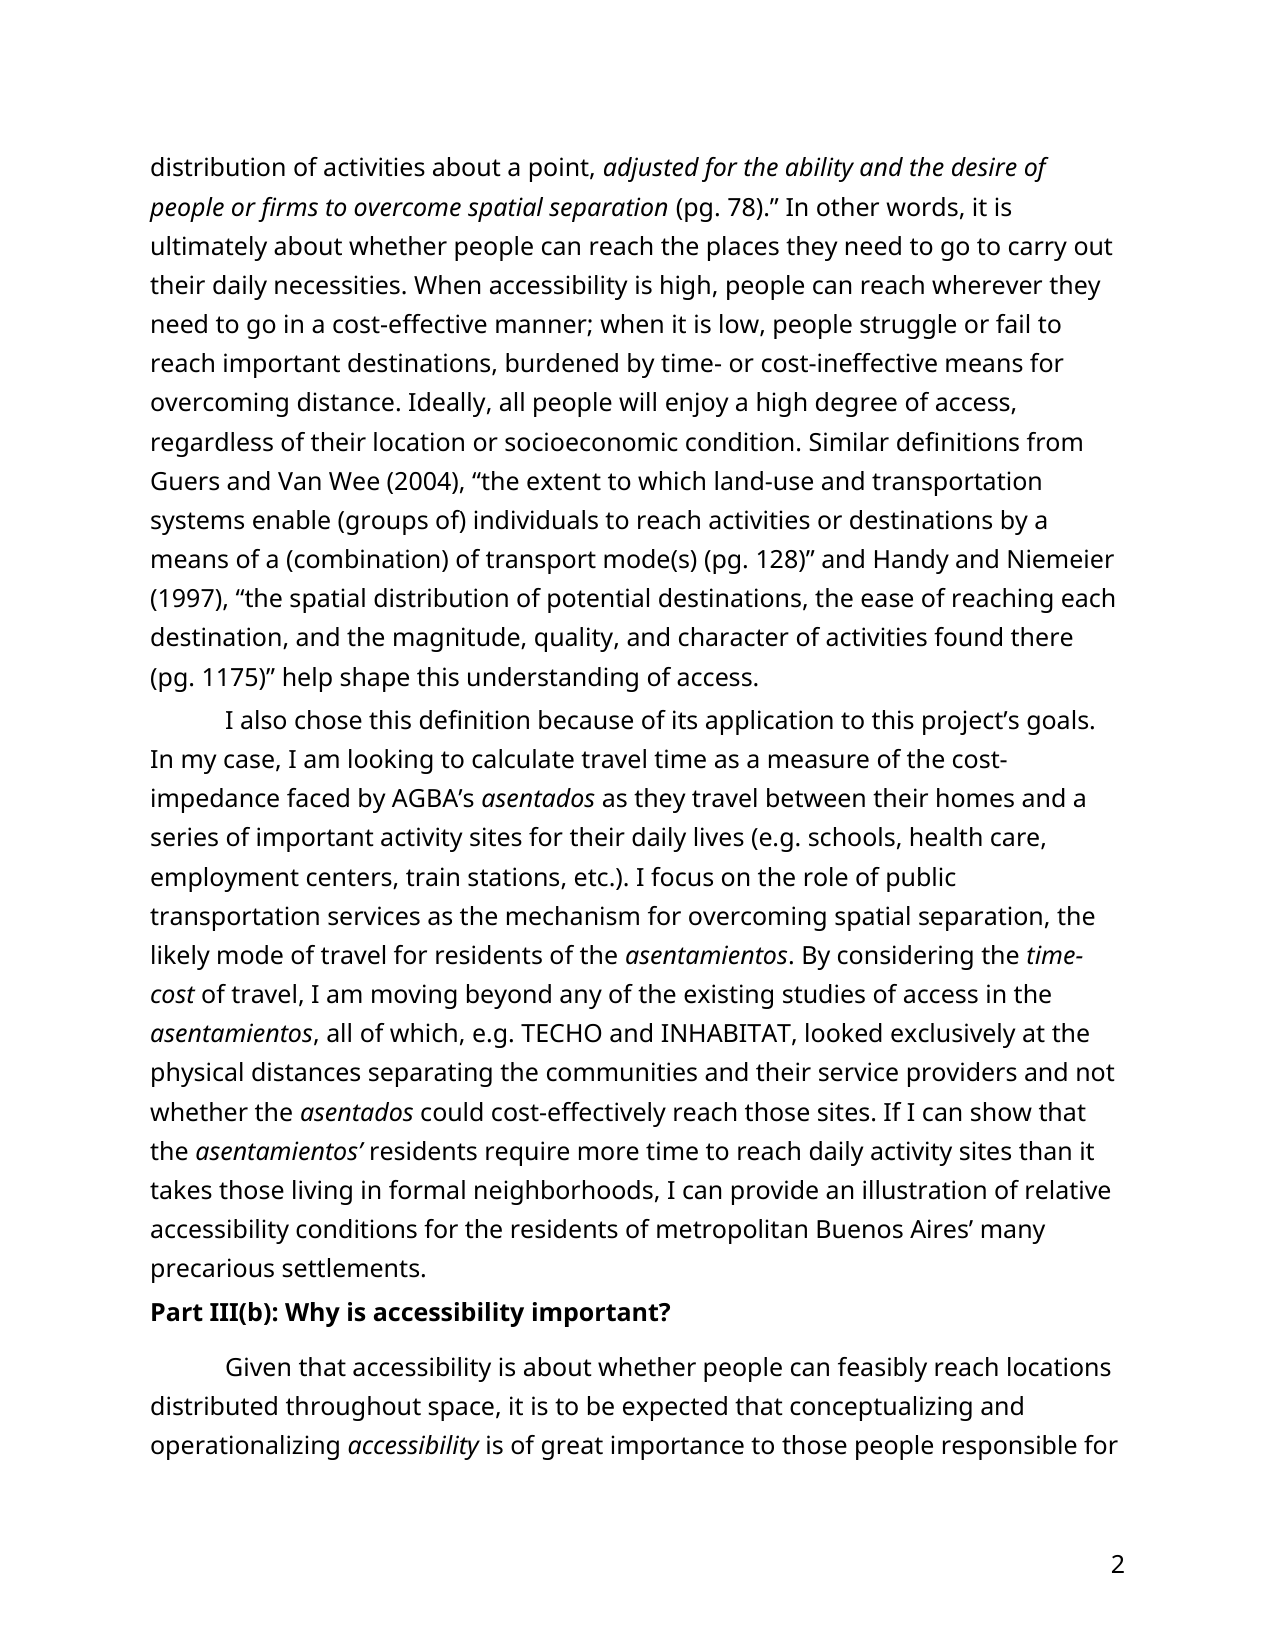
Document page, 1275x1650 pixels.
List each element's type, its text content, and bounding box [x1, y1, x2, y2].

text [150, 150, 1125, 693]
subtitle Part III(b): Why is accessibility important? [150, 1294, 1125, 1328]
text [150, 1349, 1125, 1462]
text I also chose this definition because of its application to this project’s goals. In my case, I am looking to calculate travel time as a measure of the cost-impedance faced by AGBA’s asentados as they travel between their homes and a series of important activity sites for their daily lives (e.g. schools, health care, employment centers, train stations, etc.). I focus on the role of public transportation services as the mechanism for overcoming spatial separation, the likely mode of travel for residents of the asentamientos. By considering the time-cost of travel, I am moving beyond any of the existing studies of access in the asentamientos, all of which, e.g. TECHO and INHABITAT, looked exclusively at the physical distances separating the communities and their service providers and not whether the asentados could cost-effectively reach those sites. If I can show that the asentamientos’ residents require more time to reach daily activity sites than it takes those living in formal neighborhoods, I can provide an illustration of relative accessibility conditions for the residents of metropolitan Buenos Aires’ many precarious settlements. [150, 702, 1125, 1285]
